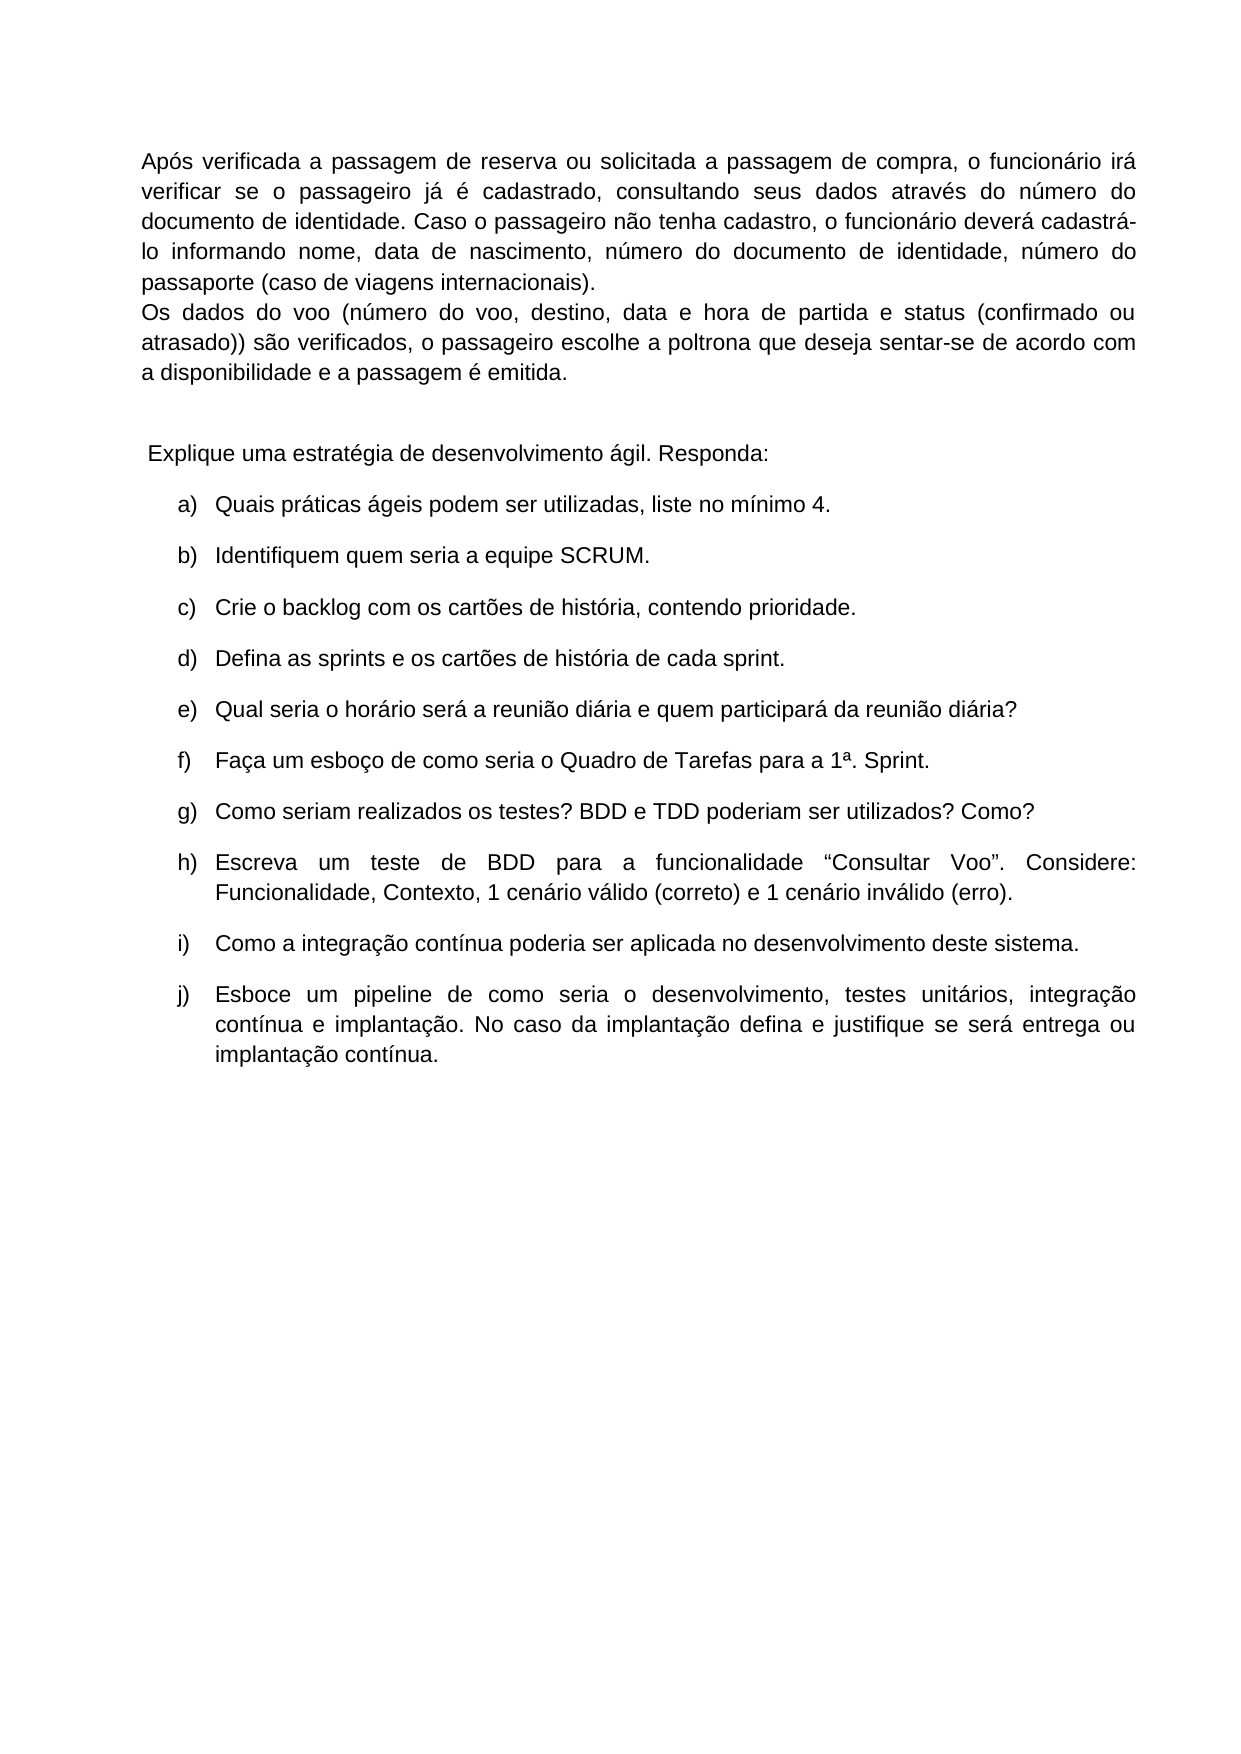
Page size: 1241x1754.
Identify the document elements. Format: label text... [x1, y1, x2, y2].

list Quais práticas ágeis podem ser utilizadas, liste no mínimo 4. [177, 491, 1137, 518]
list Como seriam realizados os testes? BDD e TDD poderiam ser utilizados? Como? [177, 798, 1137, 824]
list Esboce um pipeline de como seria o desenvolvimento, testes unitários, integração contínua e implantação. No caso da implantação defina e justifique se será entrega ou implantação contínua. [177, 981, 1137, 1068]
list Crie o backlog com os cartões de história, contendo prioridade. [177, 593, 1137, 620]
list Como a integração contínua poderia ser aplicada no desenvolvimento deste sistema. [177, 930, 1137, 956]
list Identifiquem quem seria a equipe SCRUM. [177, 542, 1137, 569]
list Defina as sprints e os cartões de história de cada sprint. [177, 644, 1137, 671]
text Os dados do voo (número do voo, destino, data e hora de partida e status (confirmado ou atrasado)) são verificados, o passageiro escolhe a poltrona que deseja sentar-se de acordo com a disponibilidade e a passagem é emitida. [141, 299, 1137, 385]
list Qual seria o horário será a reunião diária e quem participará da reunião diária? [177, 696, 1137, 722]
text Após verificada a passagem de reserva ou solicitada a passagem de compra, o funcionário irá verificar se o passageiro já é cadastrado, consultando seus dados através do número do documento de identidade. Caso o passageiro não tenha cadastro, o funcionário deverá cadastrá-lo informando nome, data de nascimento, número do documento de identidade, número do passaporte (caso de viagens internacionais). [141, 148, 1137, 295]
text Explique uma estratégia de desenvolvimento ágil. Responda: [103, 440, 1137, 467]
list Escreva um teste de BDD para a funcionalidade “Consultar Voo”. Considere: Funcionalidade, Contexto, 1 cenário válido (correto) e 1 cenário inválido (erro). [177, 849, 1137, 905]
list Faça um esboço de como seria o Quadro de Tarefas para a 1ª. Sprint. [177, 747, 1137, 773]
